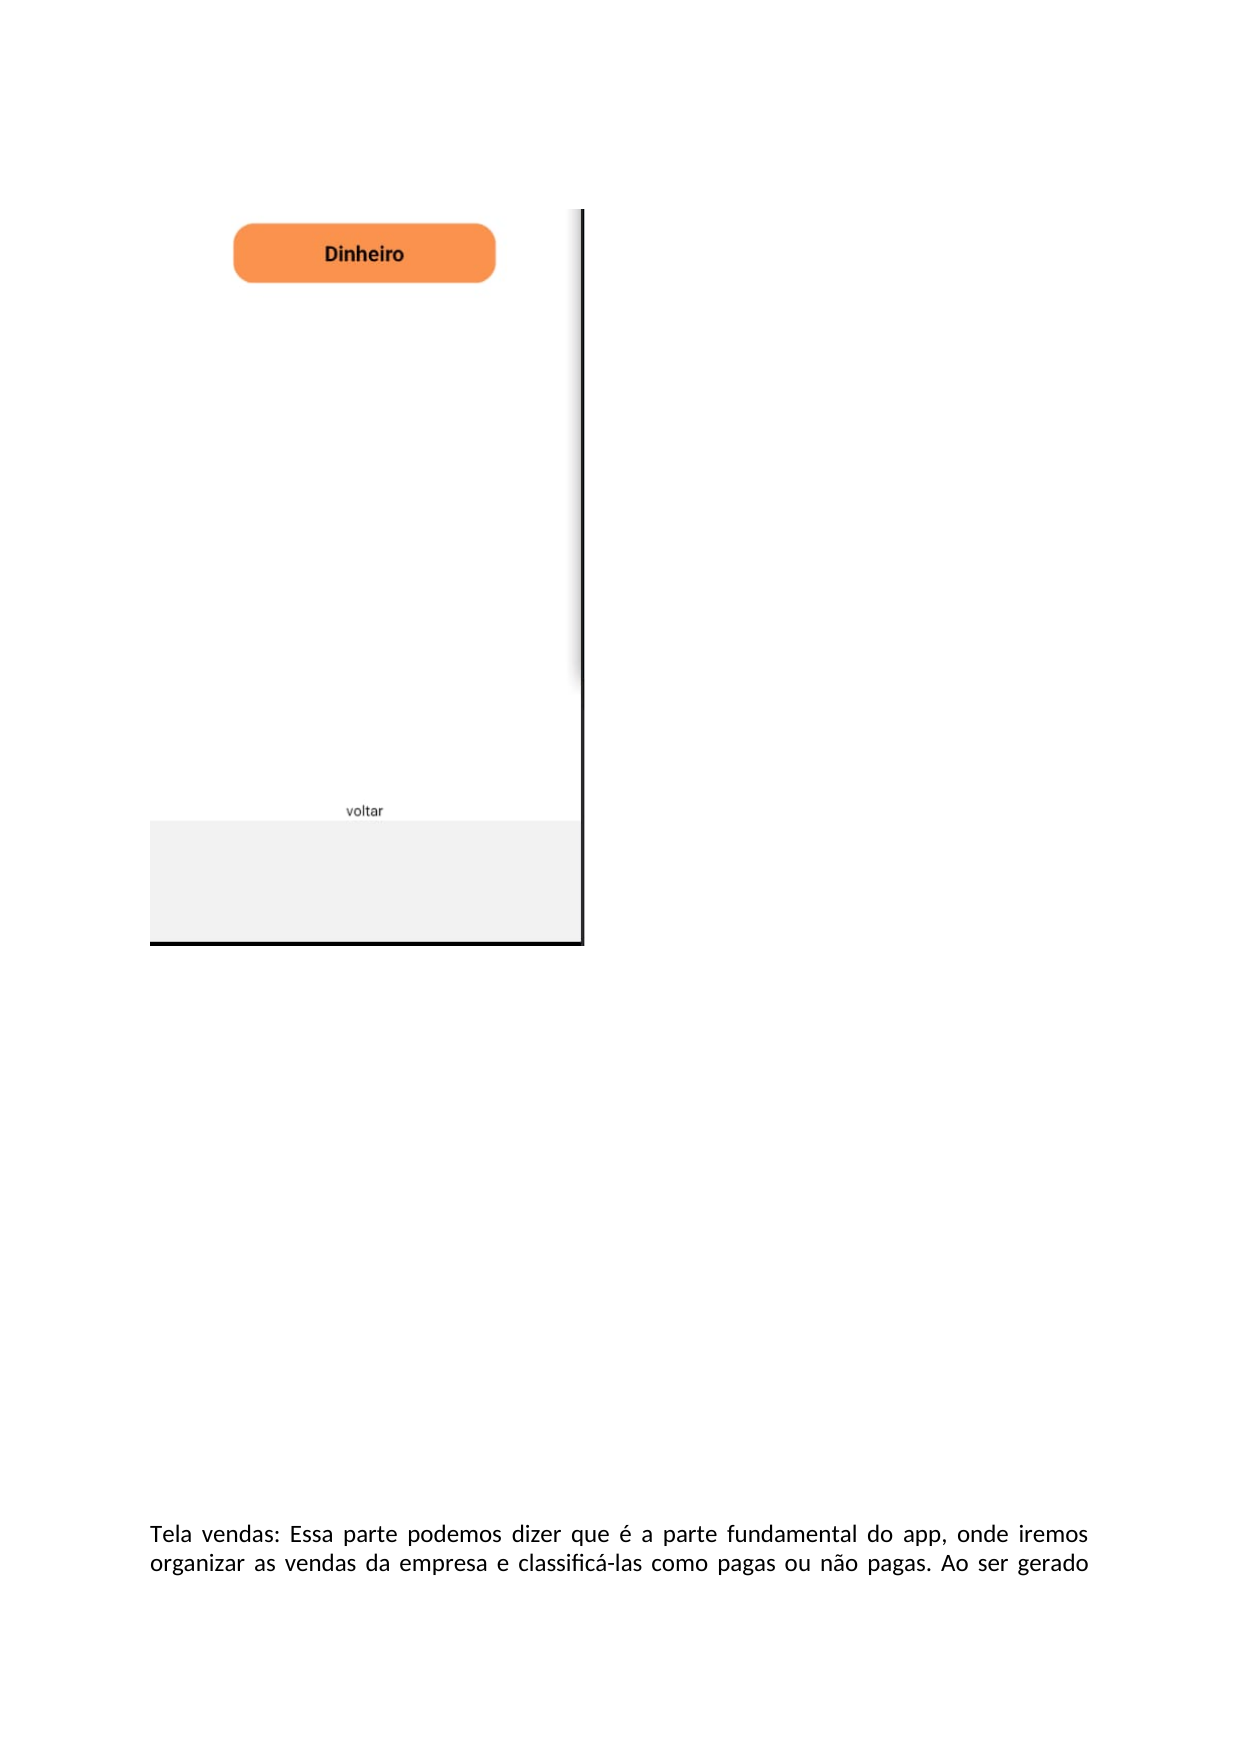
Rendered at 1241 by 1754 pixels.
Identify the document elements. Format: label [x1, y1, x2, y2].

picture [150, 209, 585, 946]
text [150, 1518, 1090, 1578]
